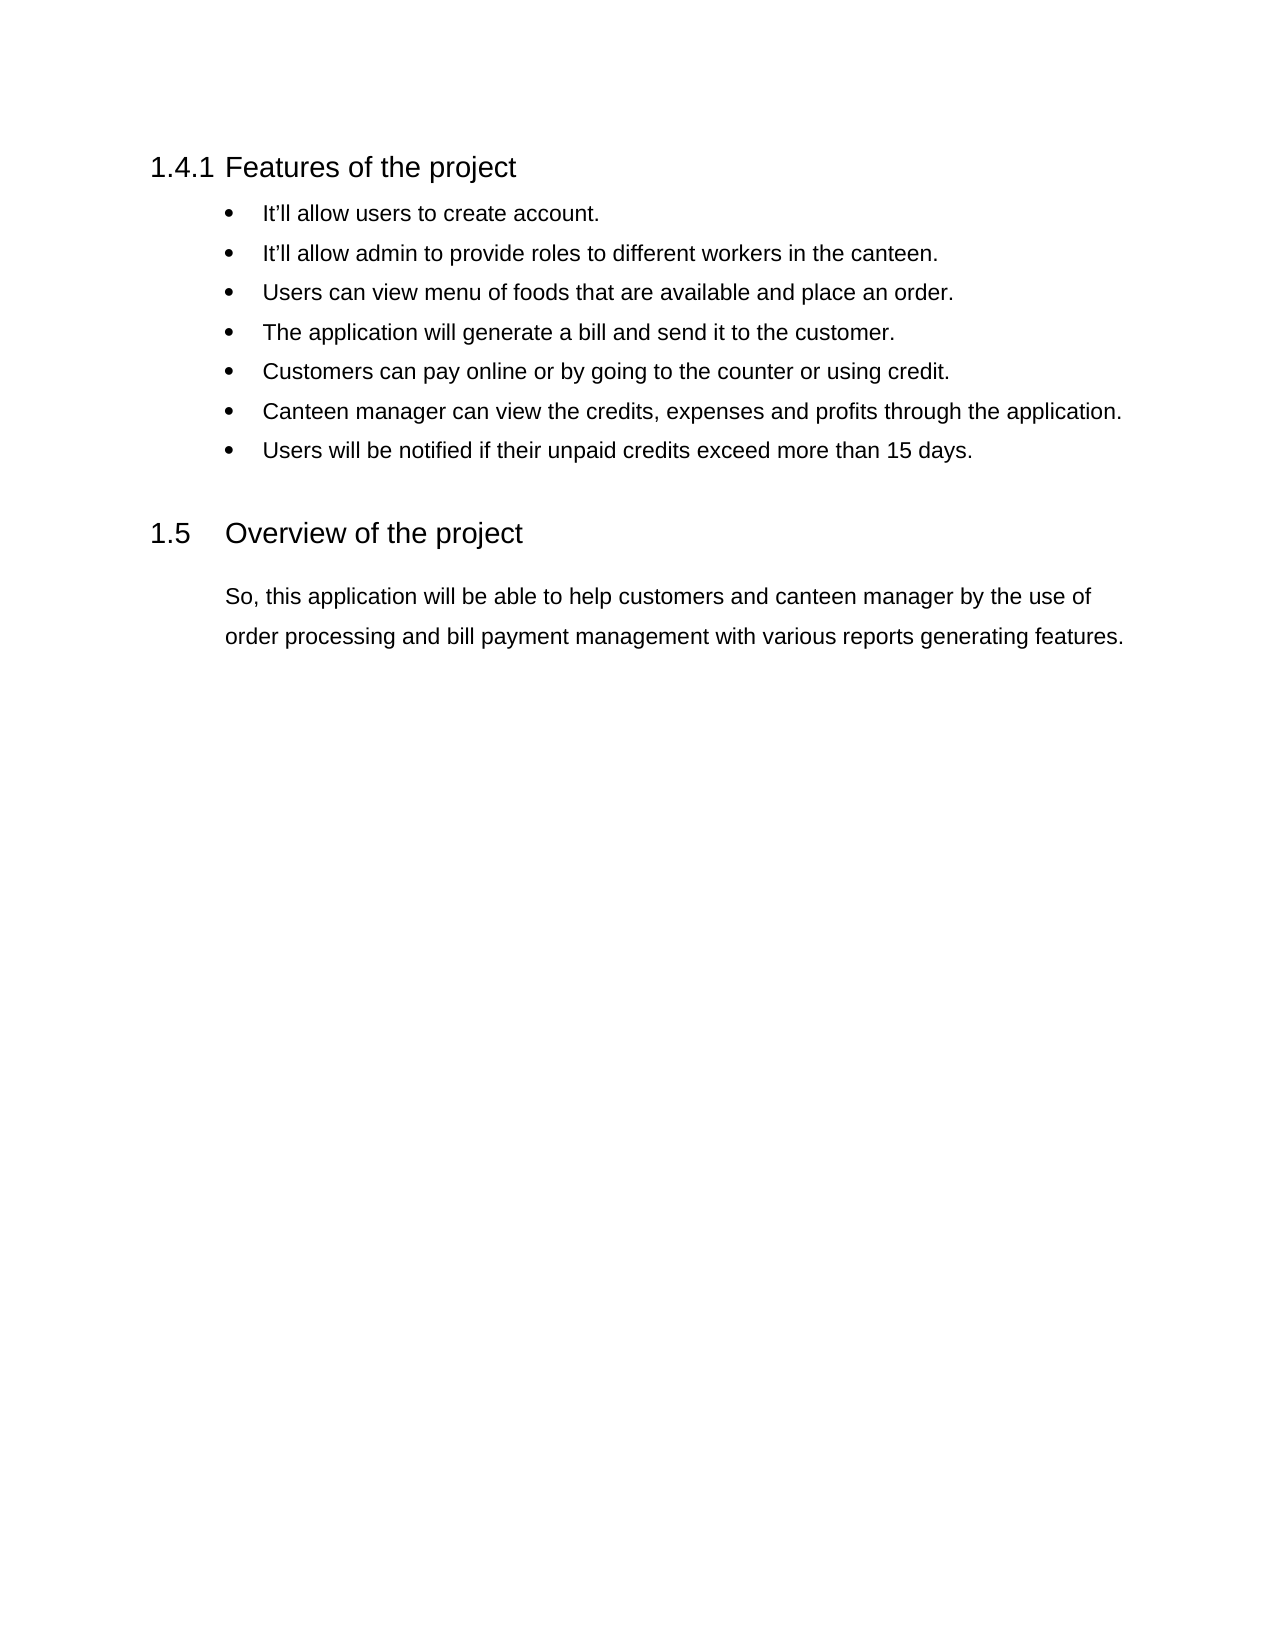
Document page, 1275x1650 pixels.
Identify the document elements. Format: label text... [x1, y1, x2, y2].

list It’ll allow users to create account. [225, 200, 1125, 227]
list Features of the project [150, 150, 1125, 183]
list Canteen manager can view the credits, expenses and profits through the application. [225, 398, 1125, 424]
list Customers can pay online or by going to the counter or using credit. [225, 358, 1125, 384]
list It’ll allow admin to provide roles to different workers in the canteen. [225, 240, 1125, 266]
text So, this application will be able to help customers and canteen manager by the use of order processing and bill payment management with various reports generating features. [225, 583, 1125, 649]
list Overview of the project [150, 516, 1125, 550]
list Users will be notified if their unpaid credits exceed more than 15 days. [225, 437, 1125, 463]
list The application will generate a bill and send it to the customer. [225, 319, 1125, 345]
list Users can view menu of foods that are available and place an order. [225, 279, 1125, 306]
